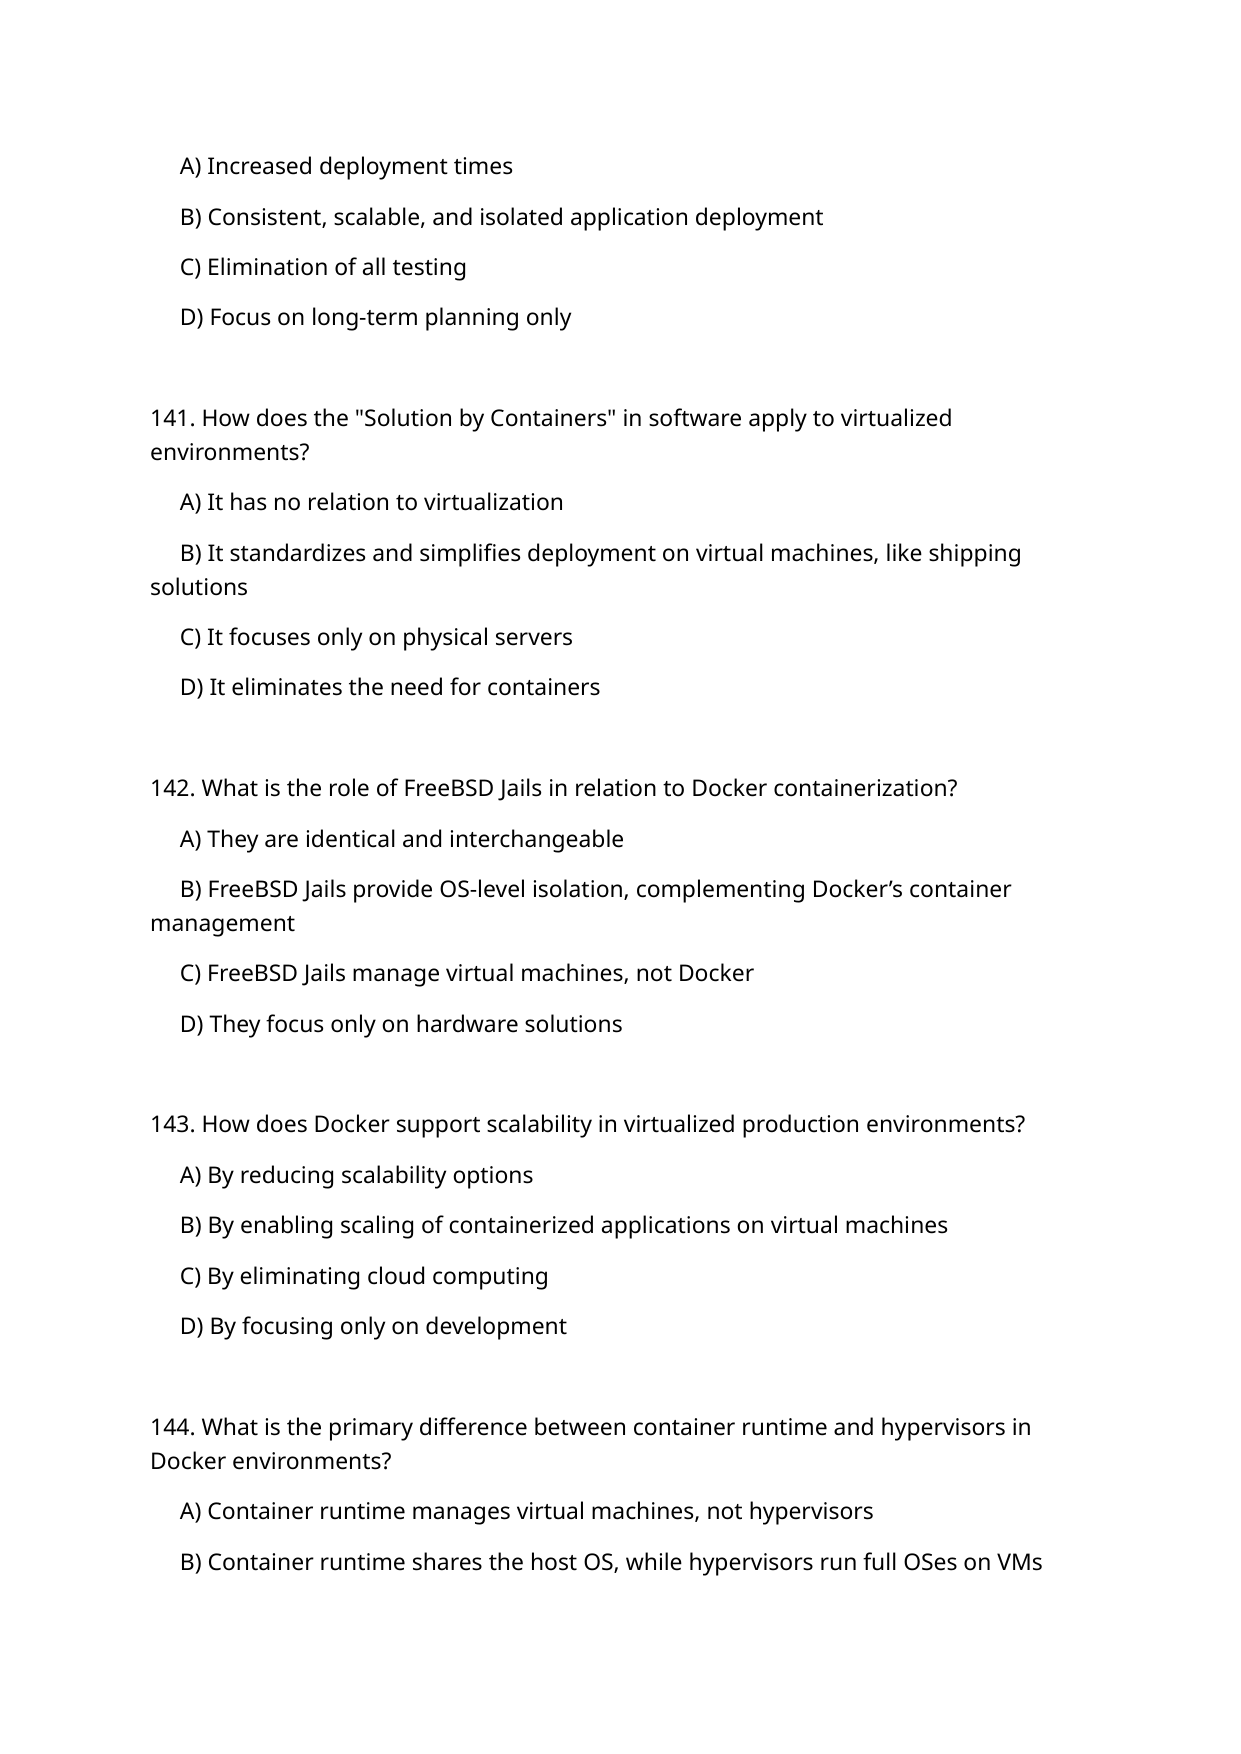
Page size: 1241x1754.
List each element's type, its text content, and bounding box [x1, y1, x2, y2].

text D) They focus only on hardware solutions [150, 1007, 1090, 1039]
text B) Consistent, scalable, and isolated application deployment [150, 200, 1090, 232]
text B) By enabling scaling of containerized applications on virtual machines [150, 1209, 1090, 1240]
text 142. What is the role of FreeBSD Jails in relation to Docker containerization? [150, 772, 1090, 803]
text A) Container runtime manages virtual machines, not hypervisors [150, 1495, 1090, 1526]
text C) FreeBSD Jails manage virtual machines, not Docker [150, 957, 1090, 988]
text B) FreeBSD Jails provide OS-level isolation, complementing Docker’s container management [150, 873, 1090, 938]
text 141. How does the "Solution by Containers" in software apply to virtualized environments? [150, 402, 1090, 467]
text C) By eliminating cloud computing [150, 1259, 1090, 1291]
text A) They are identical and interchangeable [150, 822, 1090, 854]
text A) By reducing scalability options [150, 1159, 1090, 1190]
text B) It standardizes and simplifies deployment on virtual machines, like shipping solutions [150, 537, 1090, 602]
text 144. What is the primary difference between container runtime and hypervisors in Docker environments? [150, 1411, 1090, 1476]
text C) Elimination of all testing [150, 251, 1090, 282]
text D) By focusing only on development [150, 1310, 1090, 1341]
text B) Container runtime shares the host OS, while hypervisors run full OSes on VMs [150, 1545, 1090, 1577]
text D) It eliminates the need for containers [150, 671, 1090, 702]
text A) Increased deployment times [150, 150, 1090, 181]
text C) It focuses only on physical servers [150, 621, 1090, 652]
text D) Focus on long-term planning only [150, 301, 1090, 332]
text 143. How does Docker support scalability in virtualized production environments? [150, 1108, 1090, 1139]
text A) It has no relation to virtualization [150, 486, 1090, 517]
